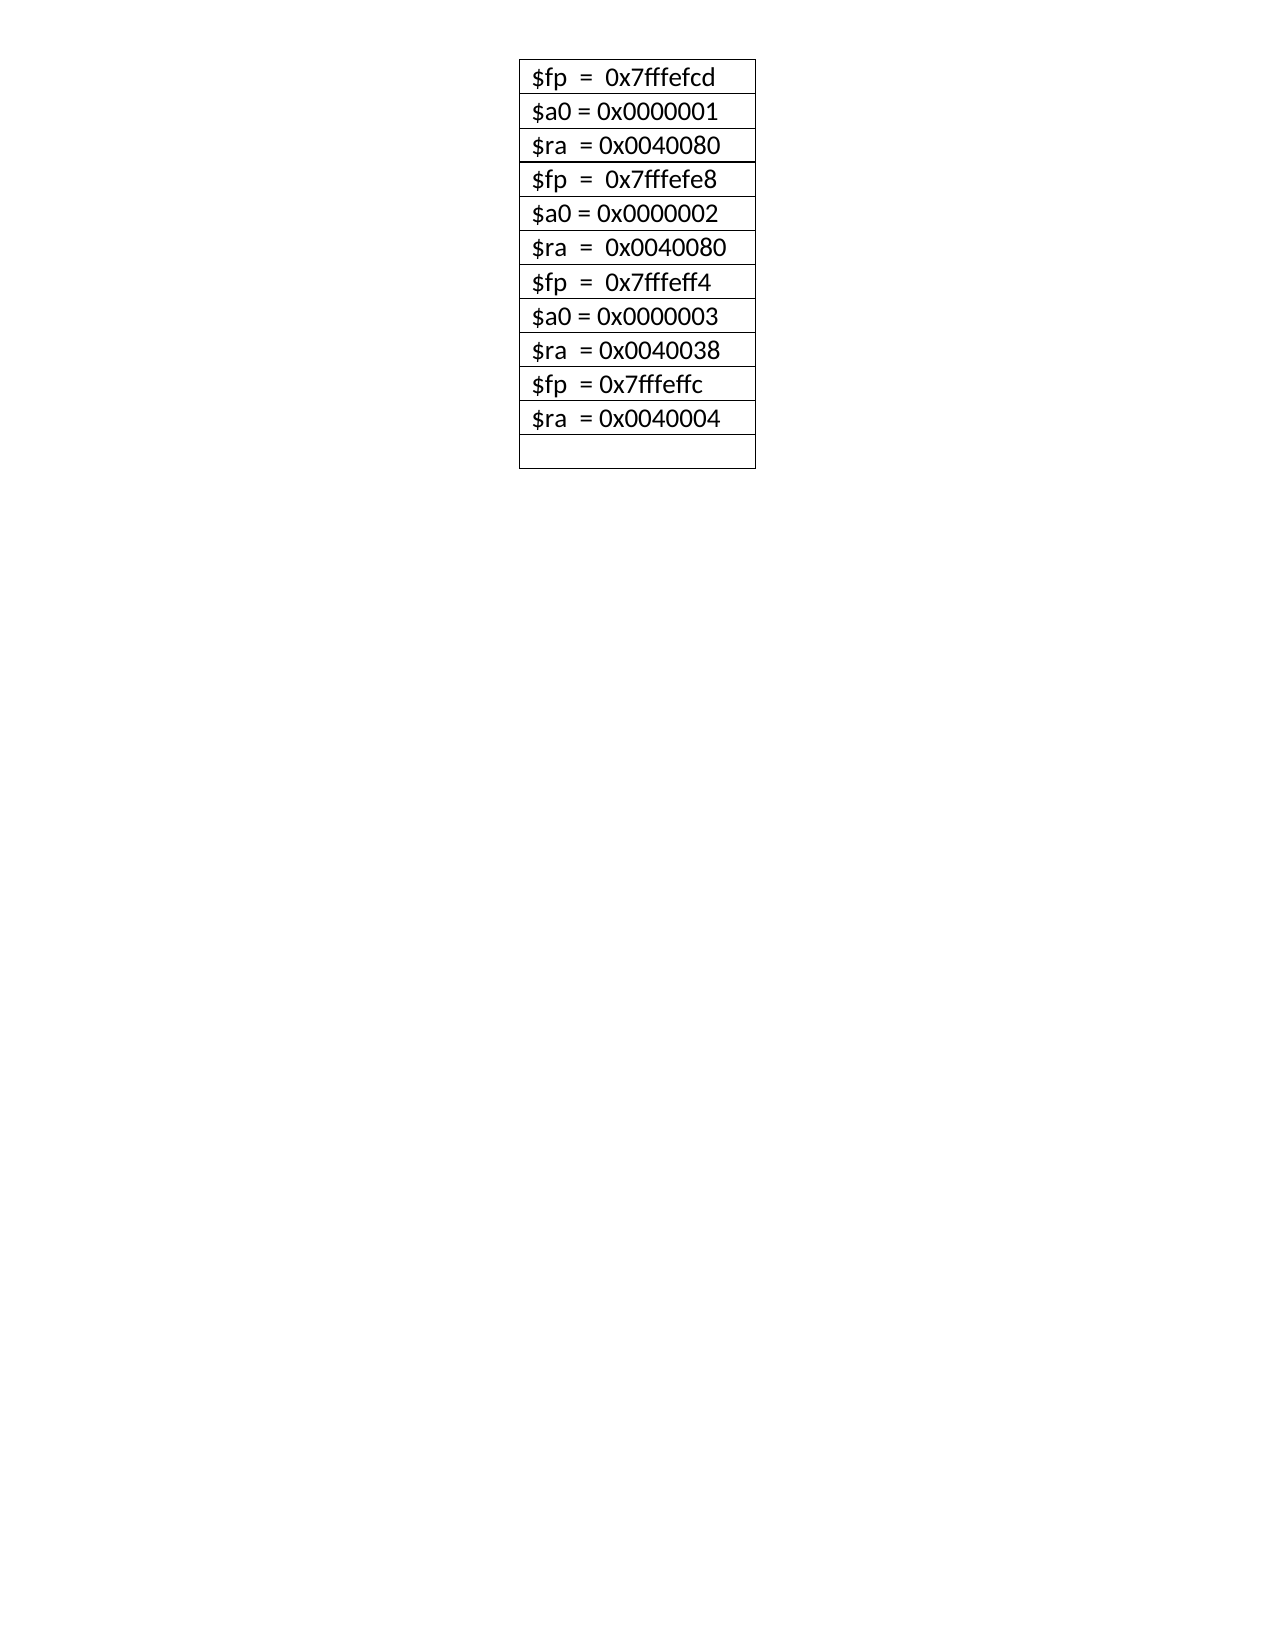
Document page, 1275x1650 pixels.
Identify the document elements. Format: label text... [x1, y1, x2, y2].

table_cell $a0 = 0x0000001 [520, 94, 755, 127]
table_cell $a0 = 0x0000002 [520, 197, 755, 229]
table_cell $ra = 0x0040004 [520, 401, 755, 434]
table_cell $fp = 0x7fffeffc [520, 367, 755, 400]
table_cell [520, 435, 755, 468]
table_cell $ra = 0x0040038 [520, 333, 755, 366]
table_cell $ra = 0x0040080 [520, 231, 755, 264]
table_header $fp = 0x7fffefcd [520, 60, 755, 93]
table_cell $ra = 0x0040080 [520, 129, 755, 161]
table_cell $fp = 0x7fffeff4 [520, 265, 755, 298]
table_cell $fp = 0x7fffefe8 [520, 163, 755, 196]
table_cell $a0 = 0x0000003 [520, 299, 755, 332]
